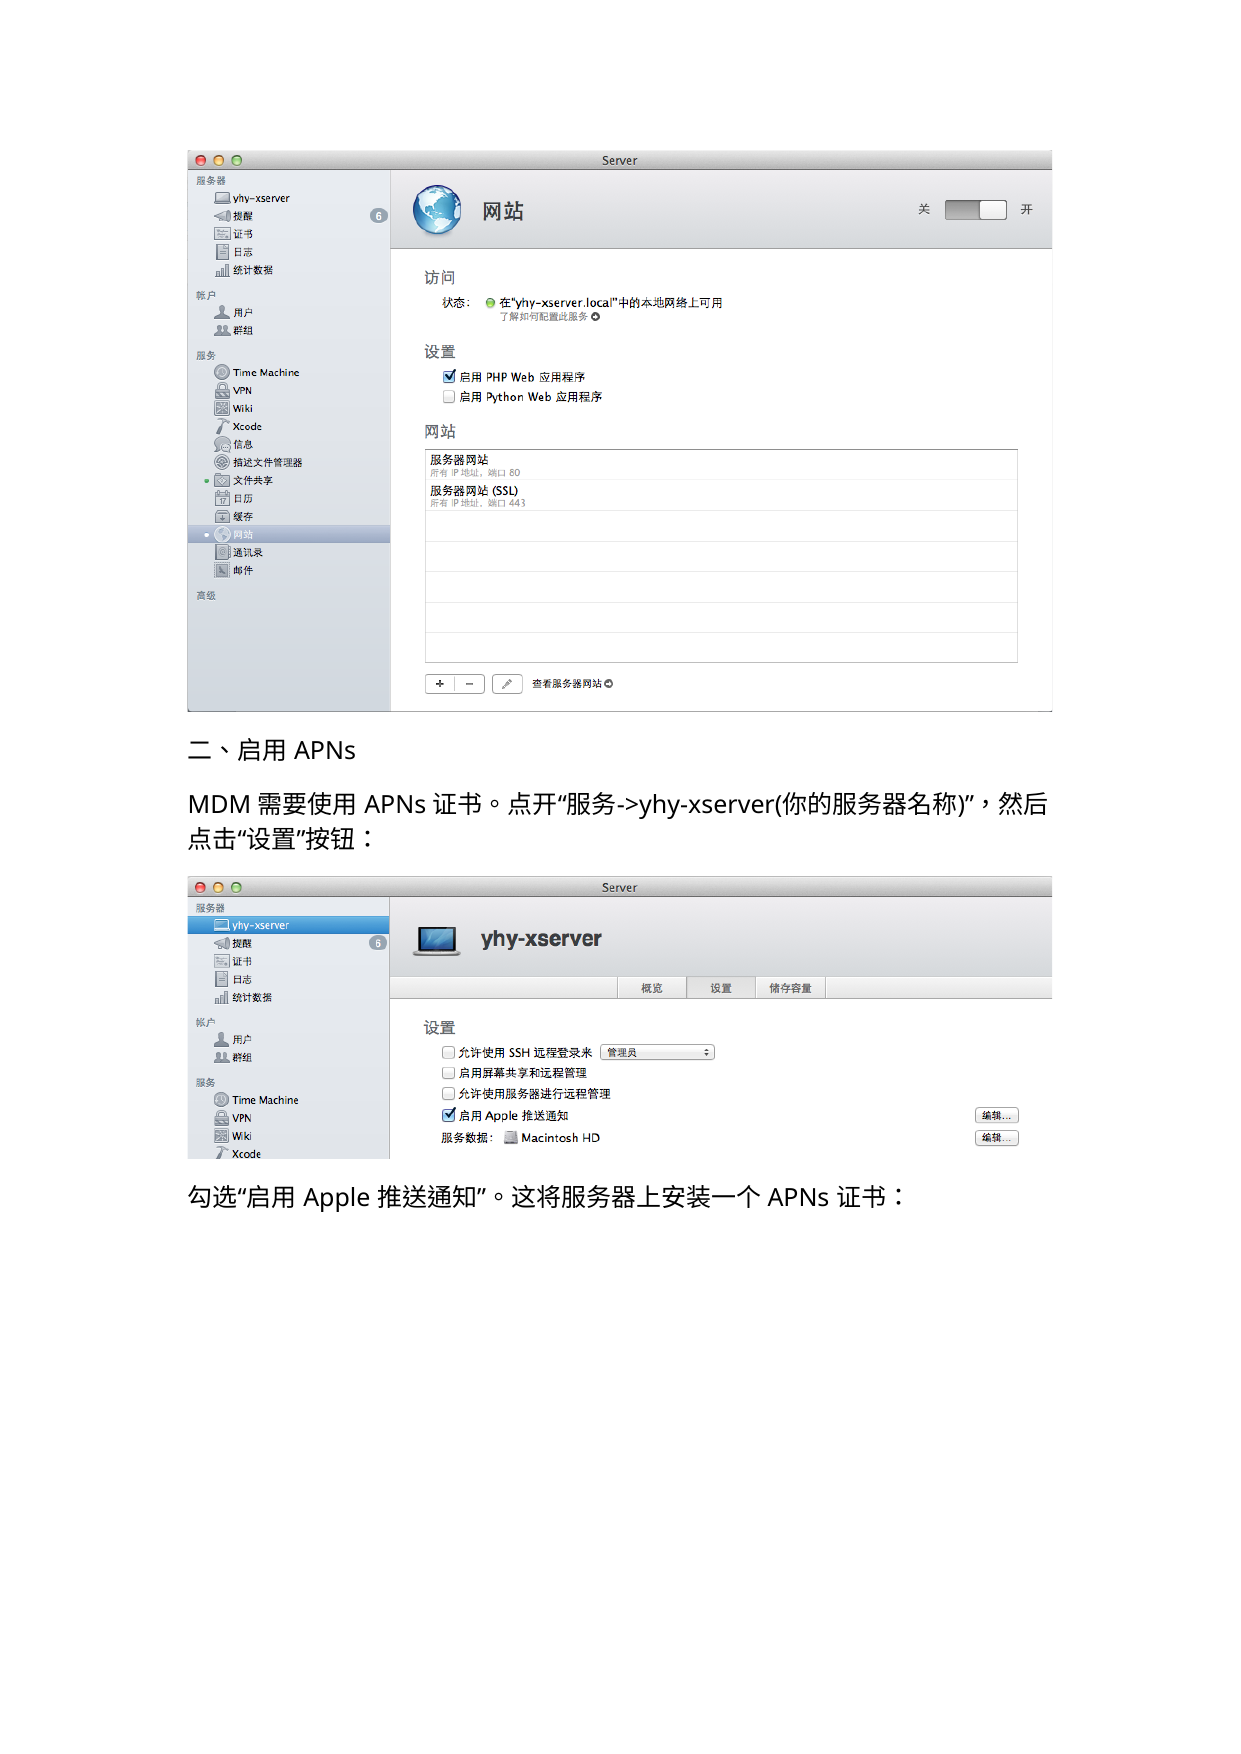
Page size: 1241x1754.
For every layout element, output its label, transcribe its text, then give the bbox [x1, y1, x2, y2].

text MDM 需要使用 APNs 证书。点开“服务->yhy-xserver(你的服务器名称)”，然后点击“设置”按钮： [187, 787, 1053, 855]
picture [187, 876, 1053, 1159]
text 勾选“启用 Apple 推送通知”。这将服务器上安装一个 APNs 证书： [187, 1179, 1053, 1213]
text 二、启用 APNs [187, 732, 1053, 766]
picture [187, 150, 1053, 712]
